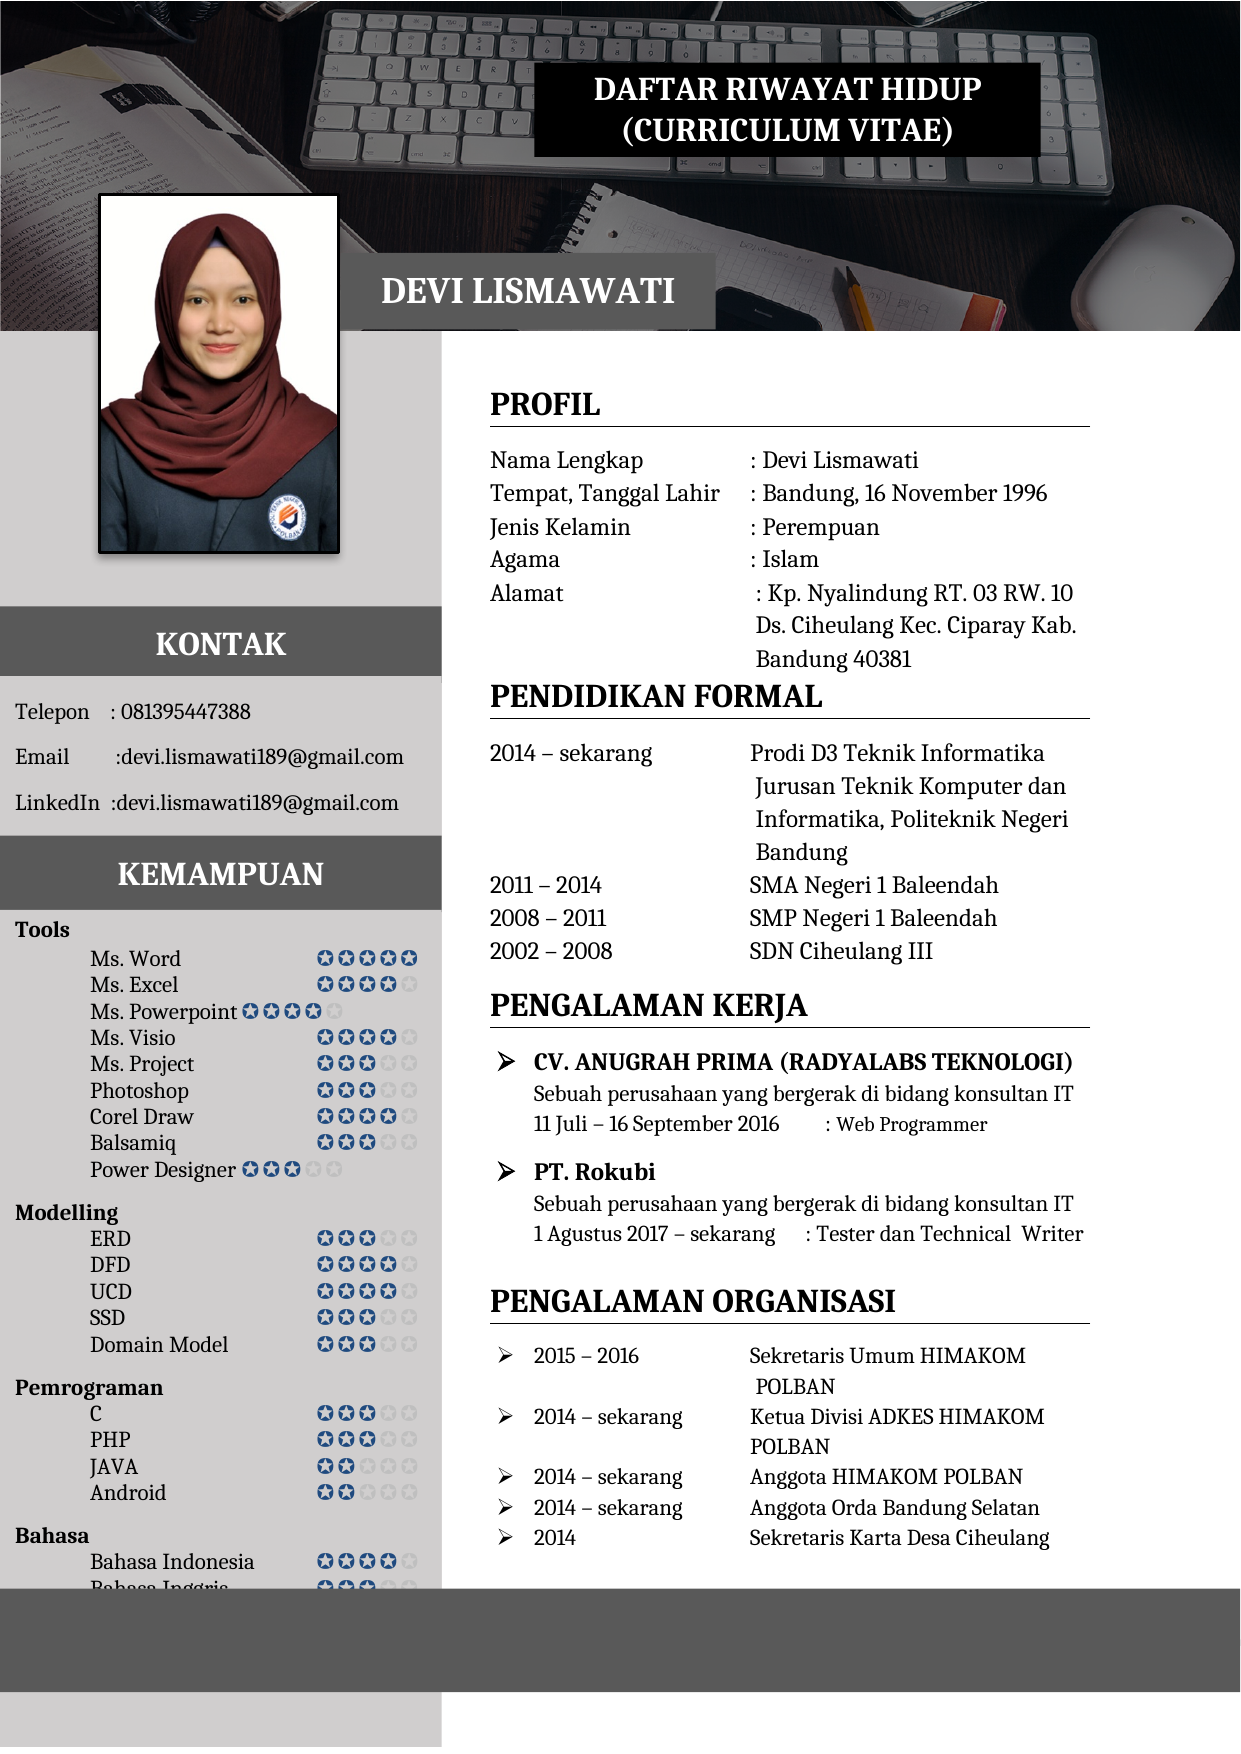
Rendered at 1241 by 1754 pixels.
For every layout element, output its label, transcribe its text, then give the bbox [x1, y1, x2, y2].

list POLBAN [750, 1434, 1090, 1460]
picture [0, 1, 1241, 331]
text Nama Lengkap : Devi Lismawati [490, 446, 1090, 475]
text Jenis Kelamin : Perempuan [490, 512, 1090, 541]
list POLBAN [755, 1373, 1090, 1400]
picture [101, 196, 337, 551]
list Sebuah perusahaan yang bergerak di bidang konsultan IT [534, 1191, 1090, 1217]
text Alamat : Kp. Nyalindung RT. 03 RW. 10 Ds. Ciheulang Kec. Ciparay Kab. Bandung 40381 [490, 578, 1090, 673]
text 2011 – 2014 SMA Negeri 1 Baleendah [490, 871, 1090, 899]
text Jurusan Teknik Komputer dan Informatika, Politeknik Negeri Bandung [755, 772, 1090, 866]
text Sebuah perusahaan yang bergerak di bidang konsultan IT [534, 1081, 1090, 1107]
list 2014 – sekarang Ketua Divisi ADKES HIMAKOM [496, 1404, 1090, 1430]
list 2014 – sekarang Anggota Orda Bandung Selatan [496, 1494, 1090, 1521]
text PROFIL [490, 385, 1090, 426]
text 11 Juli – 16 September 2016 : Web Programmer [534, 1111, 1090, 1137]
list 2014 – sekarang Anggota HIMAKOM POLBAN [496, 1464, 1090, 1491]
text Agama : Islam [490, 545, 1090, 574]
list 1 Agustus 2017 – sekarang : Tester dan Technical Writer [534, 1221, 1090, 1247]
list CV. ANUGRAH PRIMA (RADYALABS TEKNOLOGI) [496, 1048, 1090, 1076]
text 2008 – 2011 SMP Negeri 1 Baleendah [490, 904, 1090, 932]
list PT. Rokubi [496, 1158, 1090, 1186]
text PENGALAMAN ORGANISASI [490, 1282, 1090, 1323]
text Tempat, Tanggal Lahir : Bandung, 16 November 1996 [490, 479, 1090, 508]
text PENDIDIKAN FORMAL [490, 677, 1090, 718]
text 2002 – 2008 SDN Ciheulang III [490, 937, 1090, 966]
text PENGALAMAN KERJA [490, 986, 1090, 1027]
list 2015 – 2016 Sekretaris Umum HIMAKOM [496, 1343, 1090, 1370]
text 2014 – sekarang Prodi D3 Teknik Informatika [490, 739, 1090, 767]
list 2014 Sekretaris Karta Desa Ciheulang [496, 1524, 1090, 1551]
